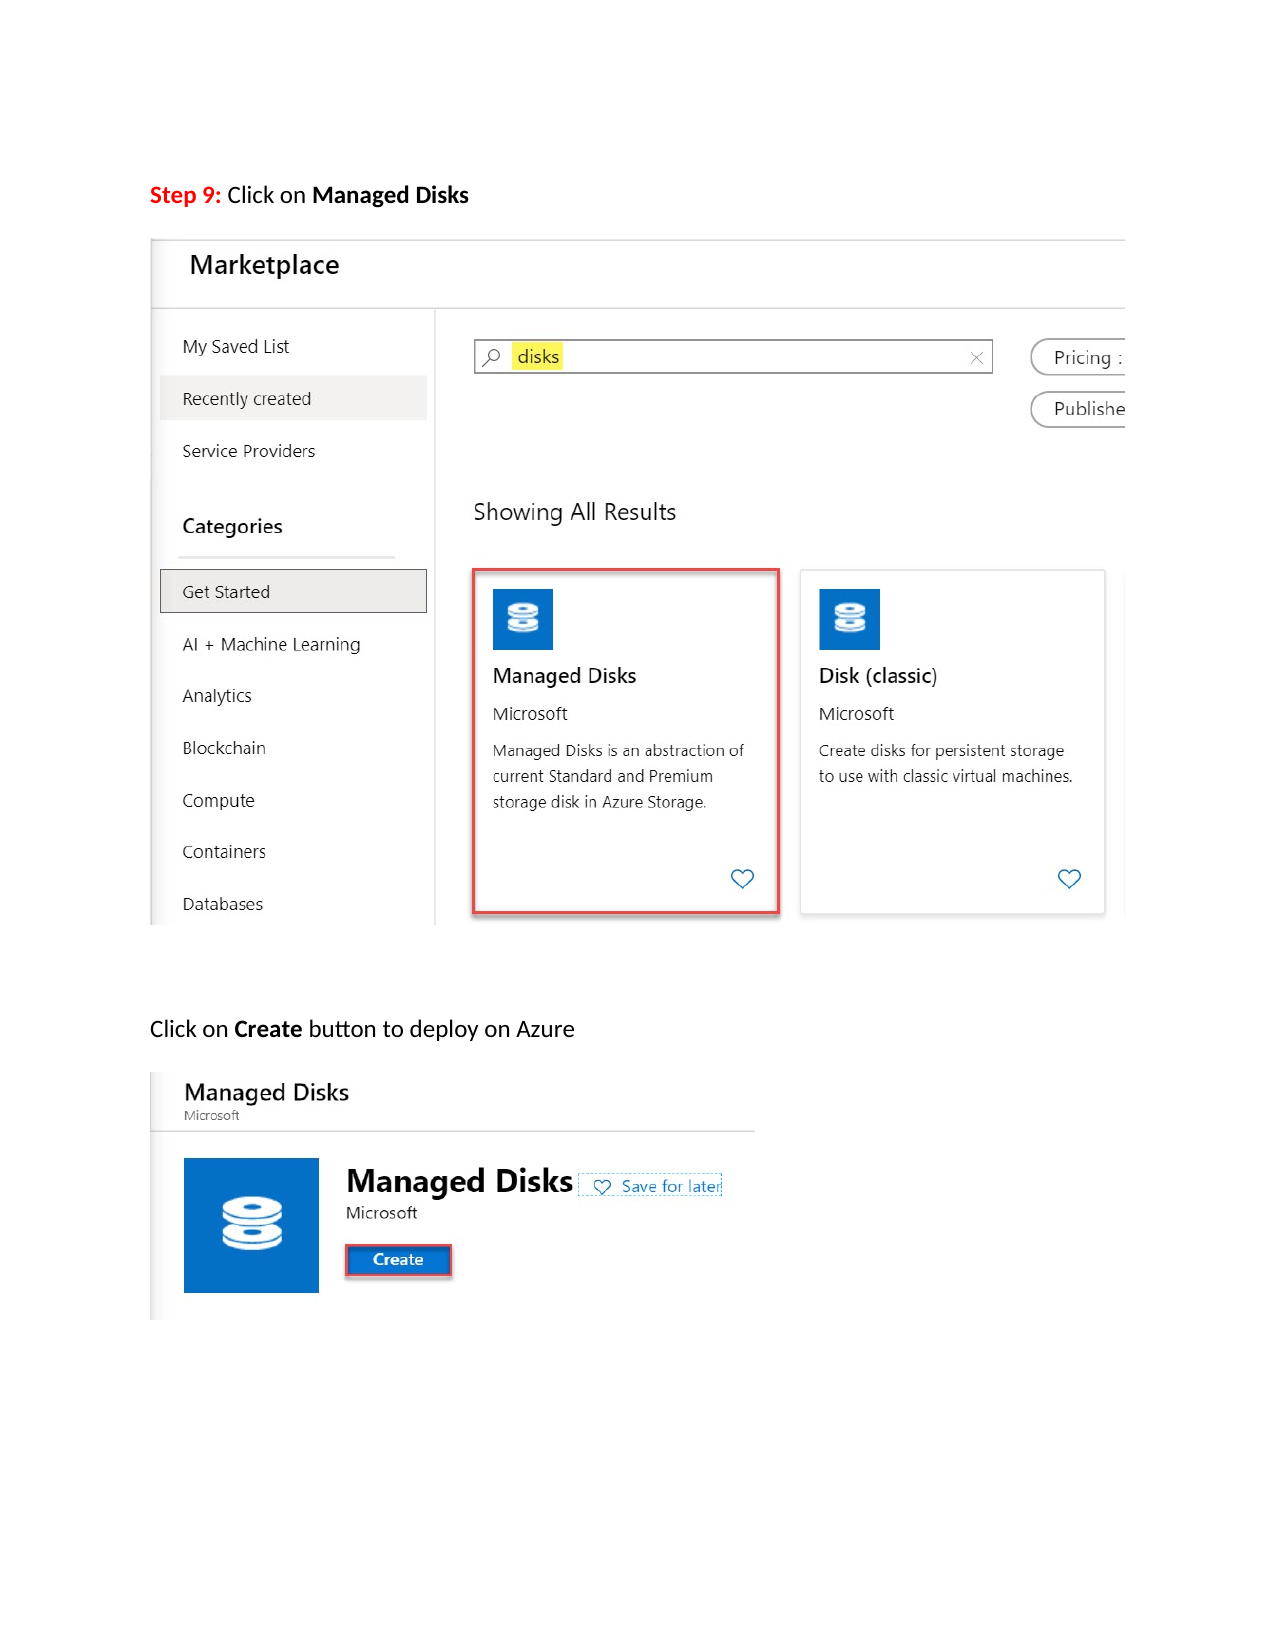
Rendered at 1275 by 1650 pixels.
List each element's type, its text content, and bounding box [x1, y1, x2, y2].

picture [150, 238, 1125, 925]
picture [150, 1072, 756, 1320]
text Step 9: Click on Managed Disks [150, 179, 1125, 210]
text Click on Create button to deploy on Azure [150, 1013, 1125, 1043]
